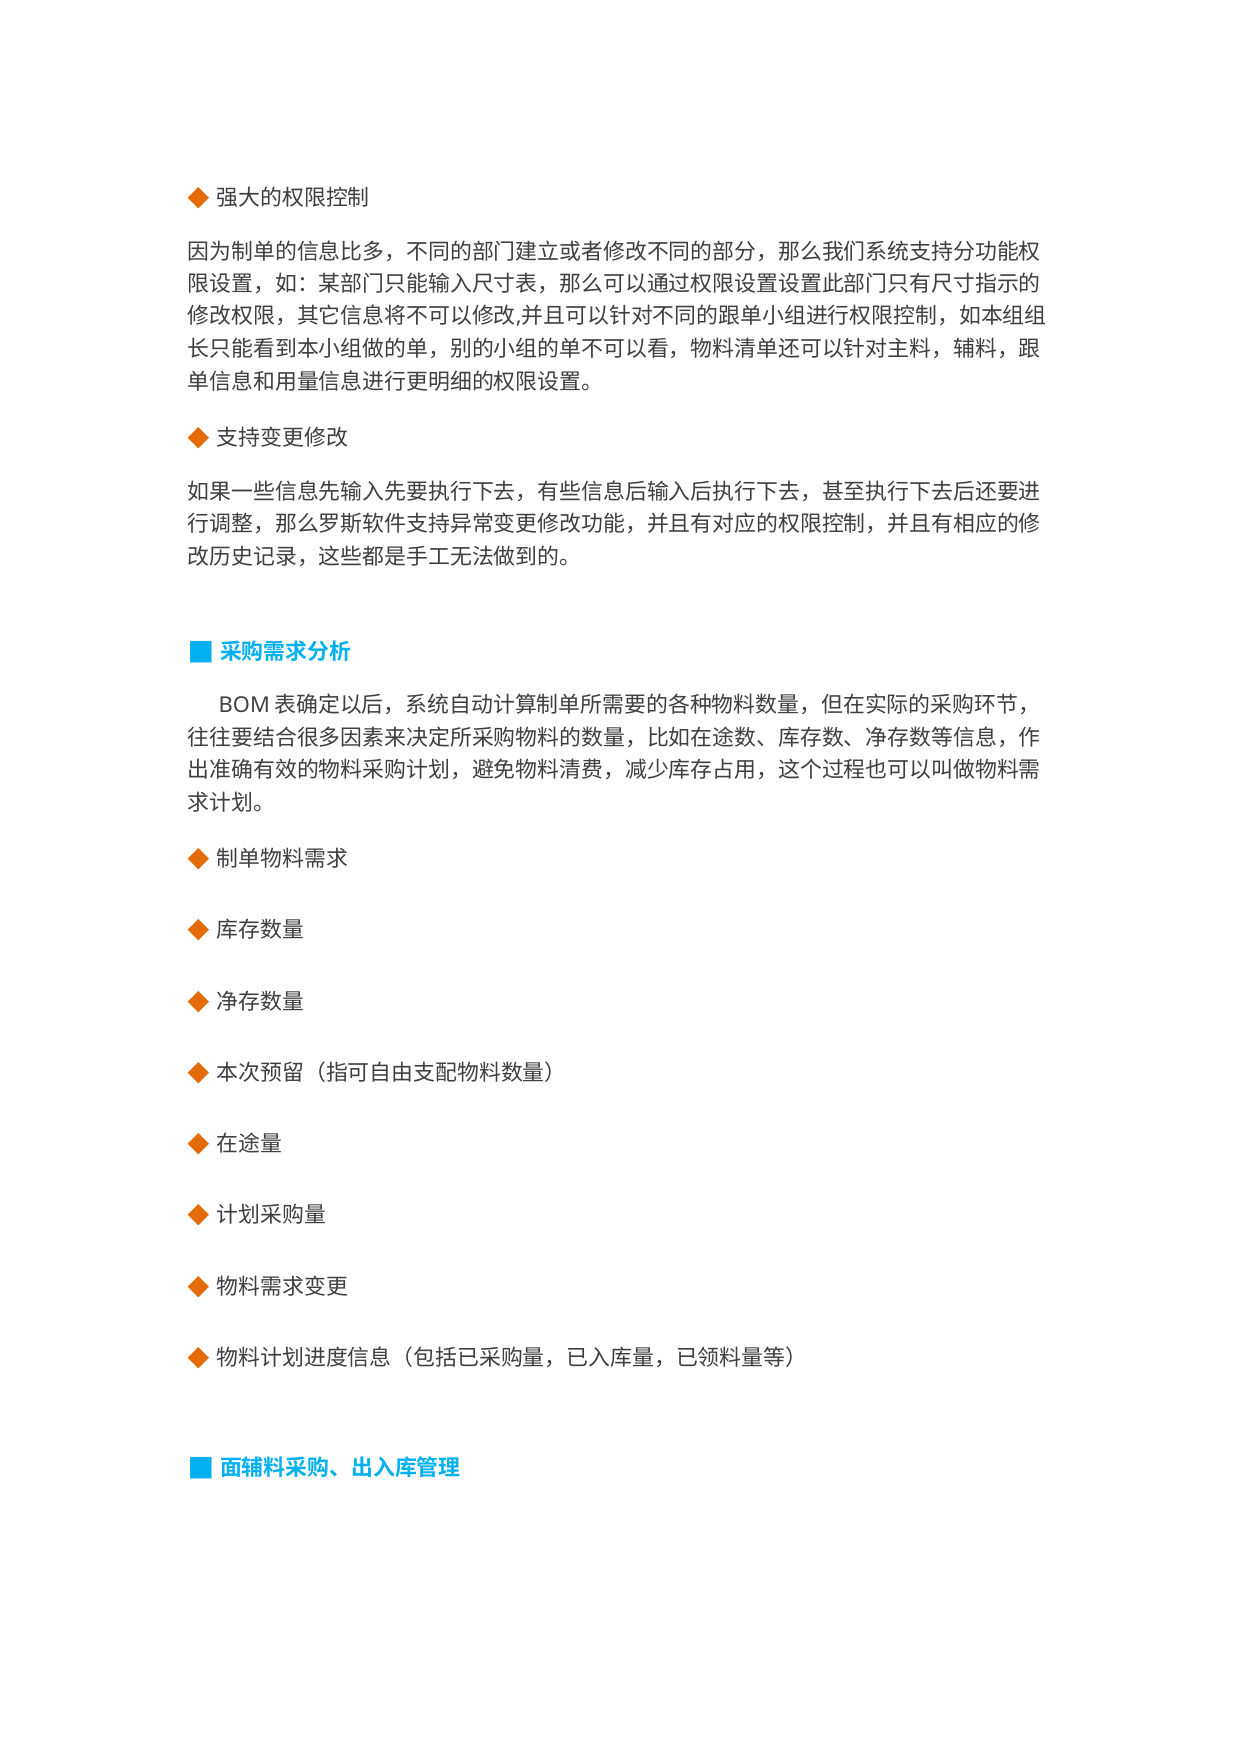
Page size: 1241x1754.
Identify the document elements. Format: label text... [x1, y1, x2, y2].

text BOM表确定以后，系统自动计算制单所需要的各种物料数量，但在实际的采购环节，往往要结合很多因素来决定所采购物料的数量，比如在途数、库存数、净存数等信息，作出准确有效的物料采购计划，避免物料清费，减少库存占用，这个过程也可以叫做物料需求计划。 [187, 687, 1053, 817]
text 如果一些信息先输入先要执行下去，有些信息后输入后执行下去，甚至执行下去后还要进行调整，那么罗斯软件支持异常变更修改功能，并且有对应的权限控制，并且有相应的修改历史记录，这些都是手工无法做到的。 [187, 473, 1053, 571]
text ■ 面辅料采购、出入库管理 [187, 1432, 1053, 1497]
text ◆ 支持变更修改 [187, 402, 1053, 467]
text ◆ 库存数量 [187, 894, 1053, 959]
text ◆ 在途量 [187, 1108, 1053, 1173]
text 因为制单的信息比多，不同的部门建立或者修改不同的部分，那么我们系统支持分功能权限设置，如：某部门只能输入尺寸表，那么可以通过权限设置设置此部门只有尺寸指示的修改权限，其它信息将不可以修改,并且可以针对不同的跟单小组进行权限控制，如本组组长只能看到本小组做的单，别的小组的单不可以看，物料清单还可以针对主料，辅料，跟单信息和用量信息进行更明细的权限设置。 [187, 233, 1053, 396]
text ◆ 物料计划进度信息（包括已采购量，已入库量，已领料量等） [187, 1322, 1053, 1387]
text ◆ 净存数量 [187, 966, 1053, 1031]
text ◆ 物料需求变更 [187, 1251, 1053, 1316]
text ◆ 制单物料需求 [187, 823, 1053, 888]
text ◆ 计划采购量 [187, 1179, 1053, 1244]
text ◆ 本次预留（指可自由支配物料数量） [187, 1037, 1053, 1102]
text ◆ 强大的权限控制 [187, 162, 1053, 227]
text ■ 采购需求分析 [187, 616, 1053, 681]
